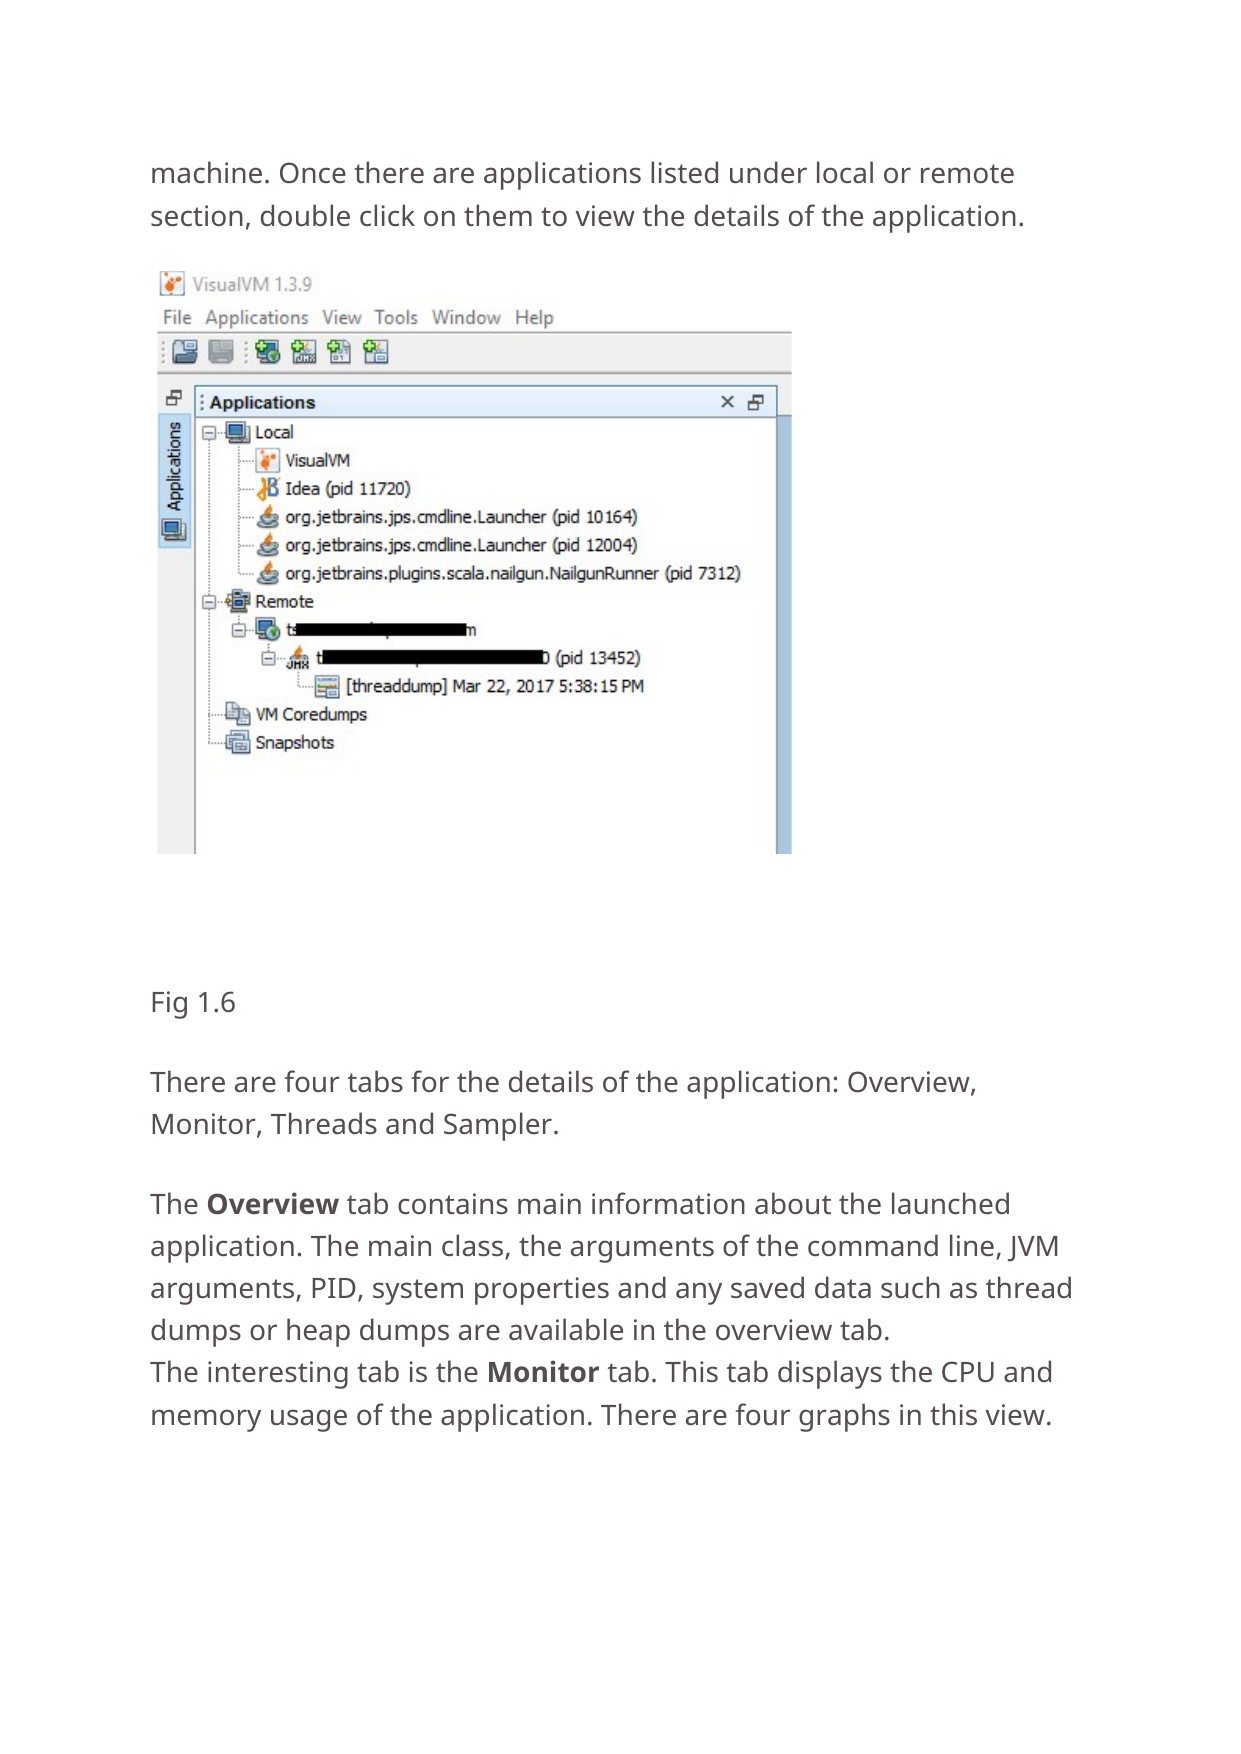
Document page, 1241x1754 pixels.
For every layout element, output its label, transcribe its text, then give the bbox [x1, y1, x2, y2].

text There are four tabs for the details of the application: Overview, Monitor, Threads and Sampler. [150, 1058, 1090, 1143]
picture [157, 271, 792, 854]
text The interesting tab is the Monitor tab. This tab displays the CPU and memory usage of the application. There are four graphs in this view. [150, 1349, 1090, 1433]
text Fig 1.6 [150, 978, 1090, 1021]
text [150, 150, 1090, 234]
text The Overview tab contains main information about the launched application. The main class, the arguments of the command line, JVM arguments, PID, system properties and any saved data such as thread dumps or heap dumps are available in the overview tab. [150, 1180, 1090, 1349]
